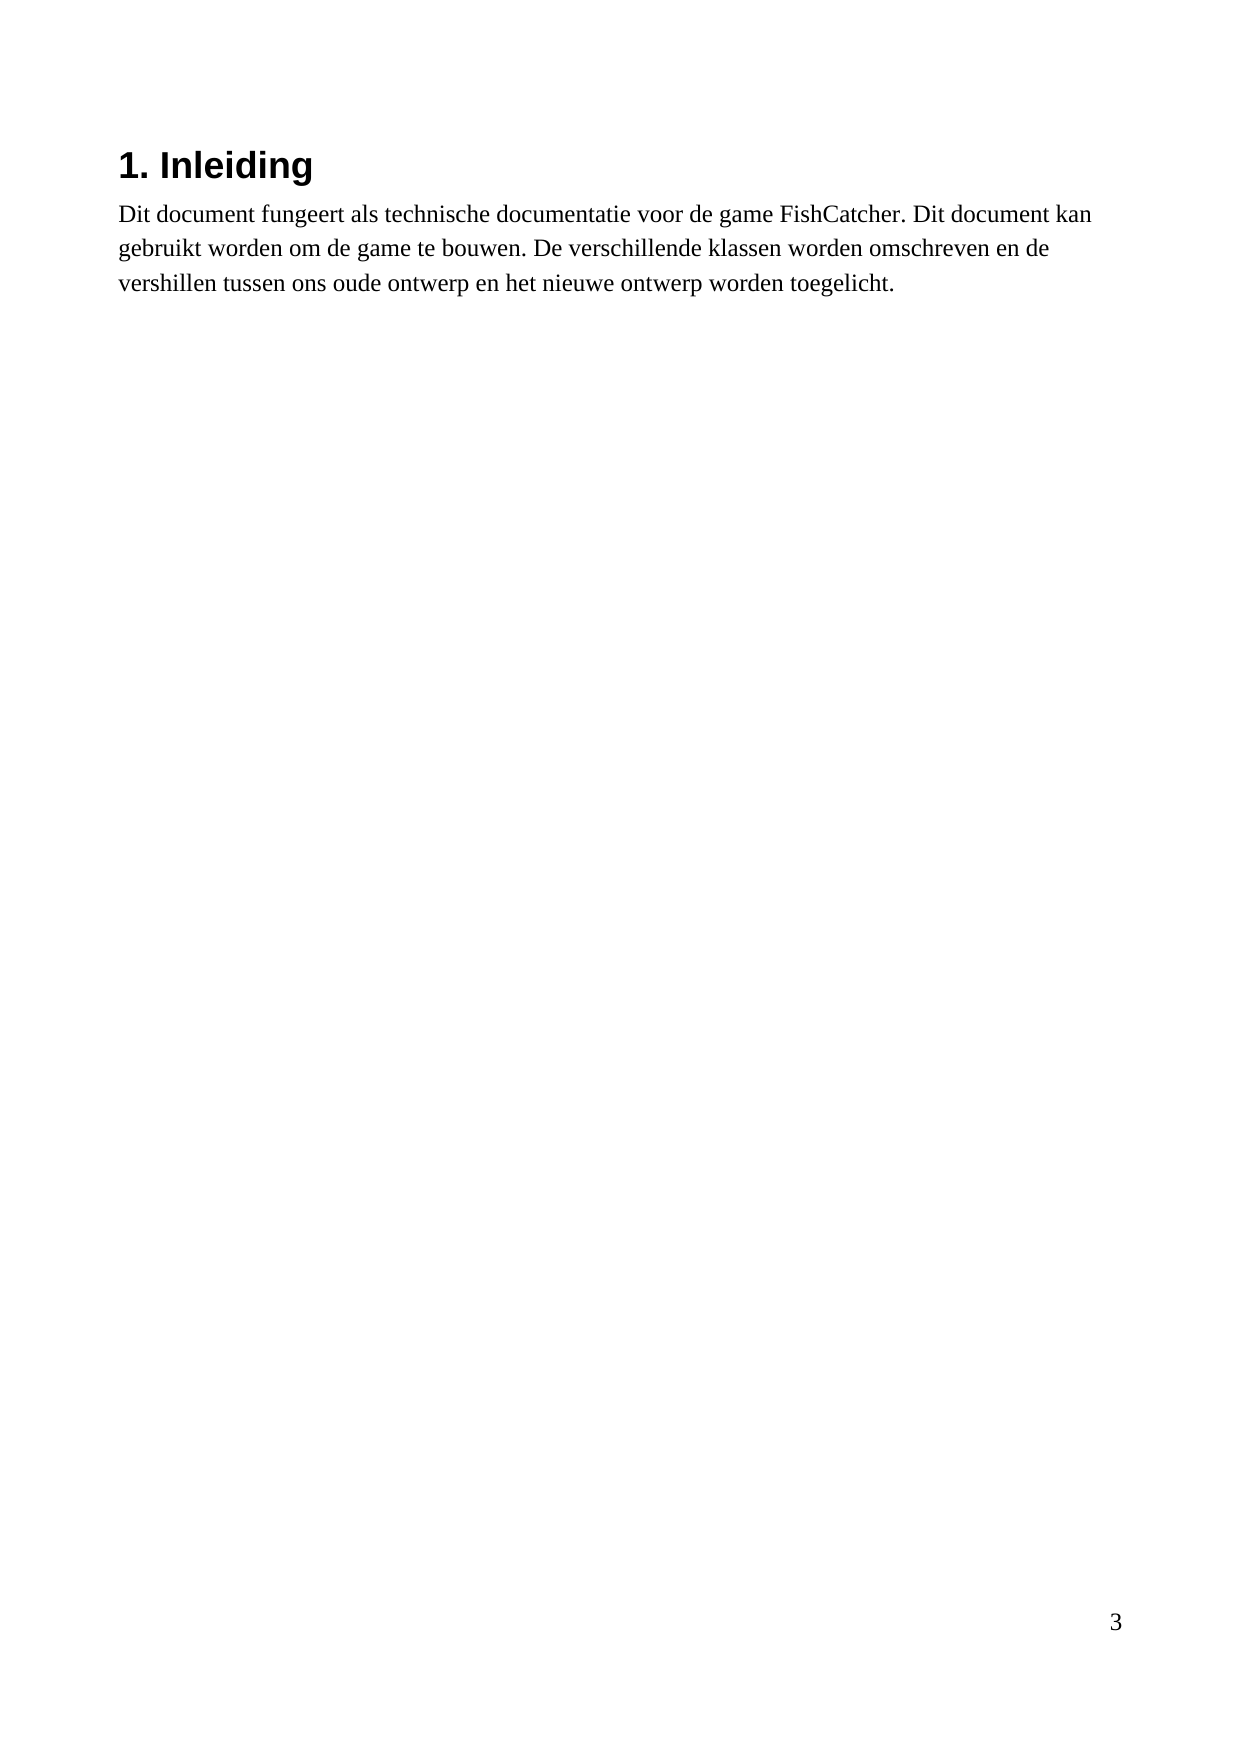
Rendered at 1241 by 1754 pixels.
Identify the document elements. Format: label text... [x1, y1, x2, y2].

text Dit document fungeert als technische documentatie voor de game FishCatcher. Dit document kan gebruikt worden om de game te bouwen. De verschillende klassen worden omschreven en de vershillen tussen ons oude ontwerp en het nieuwe ontwerp worden toegelicht. [118, 199, 1122, 296]
subtitle 1. Inleiding [118, 143, 1122, 186]
